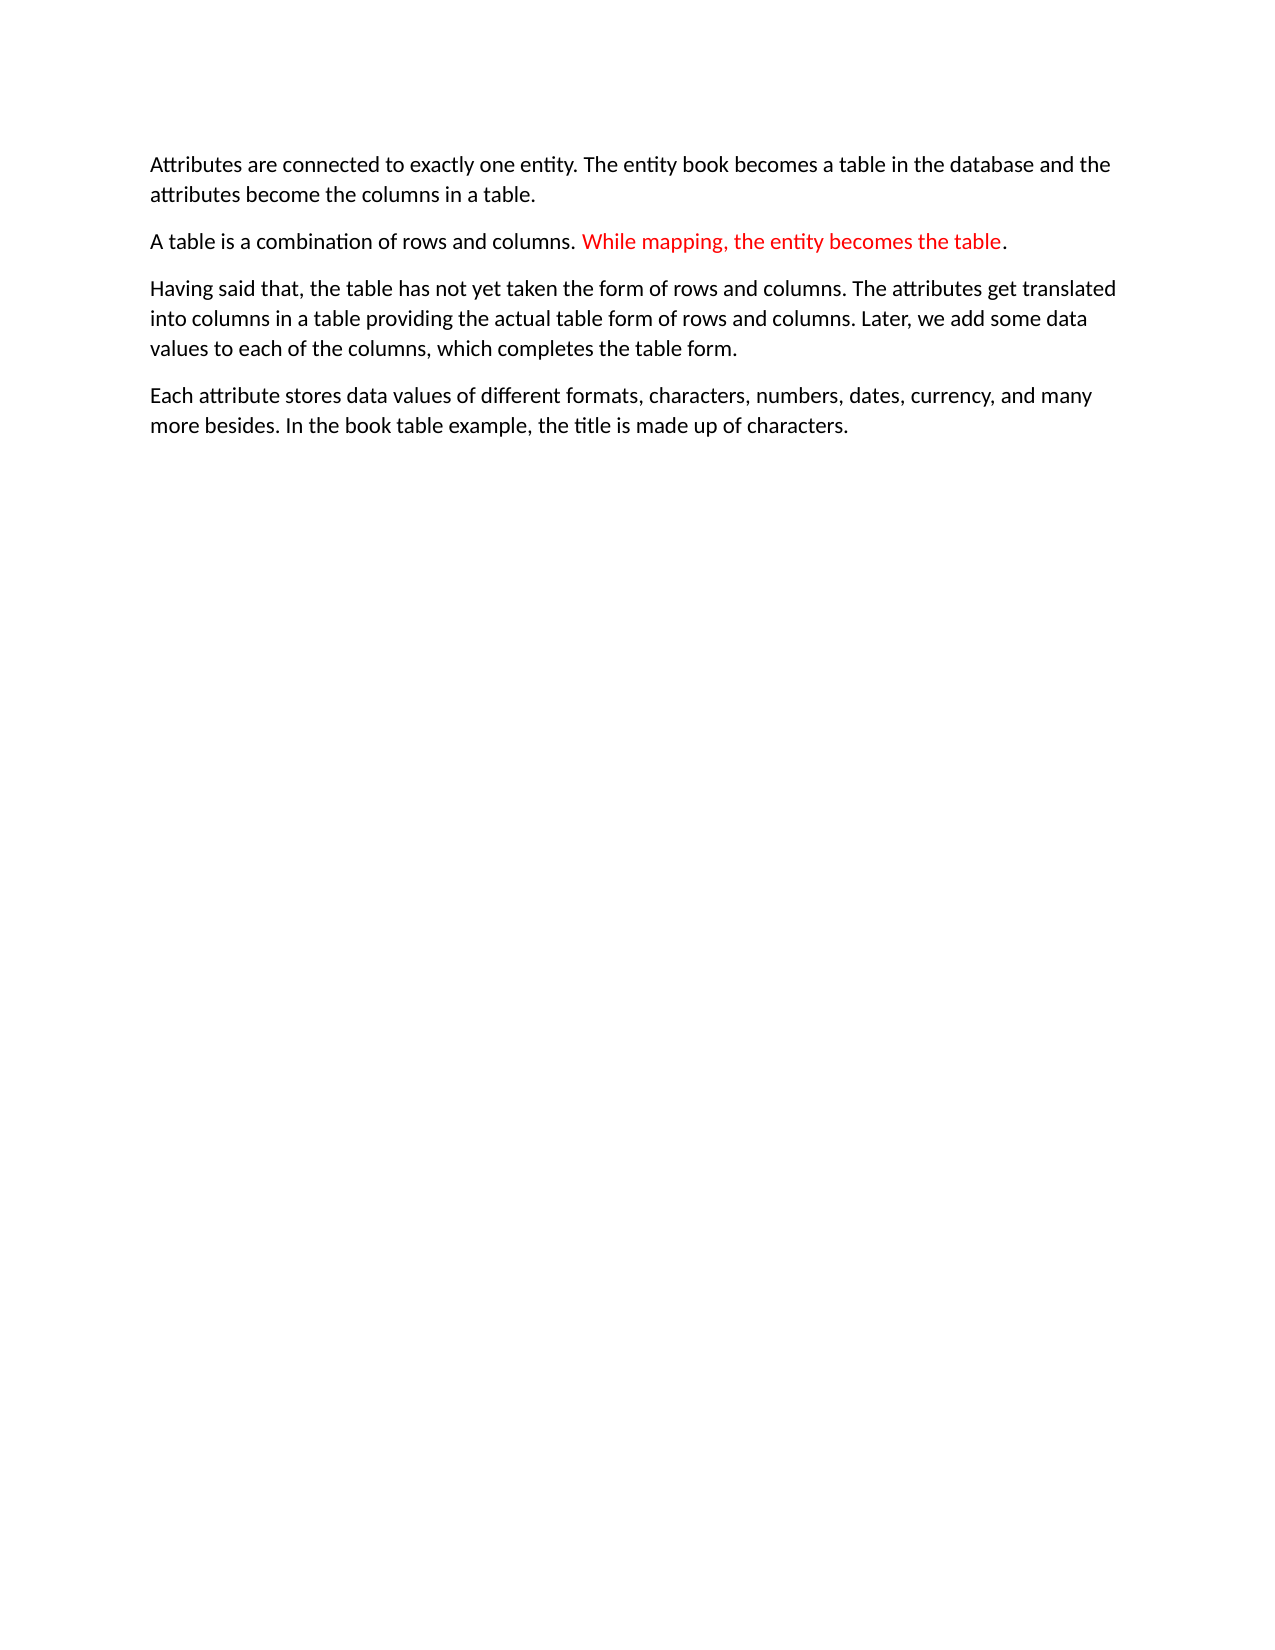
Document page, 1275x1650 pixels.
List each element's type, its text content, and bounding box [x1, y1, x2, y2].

text Having said that, the table has not yet taken the form of rows and columns. The attributes get translated into columns in a table providing the actual table form of rows and columns. Later, we add some data values to each of the columns, which completes the table form. [150, 274, 1125, 362]
text Attributes are connected to exactly one entity. The entity book becomes a table in the database and the attributes become the columns in a table. [150, 150, 1125, 208]
text A table is a combination of rows and columns. While mapping, the entity becomes the table. [150, 227, 1125, 255]
text Each attribute stores data values of different formats, characters, numbers, dates, currency, and many more besides. In the book table example, the title is made up of characters. [150, 381, 1125, 439]
